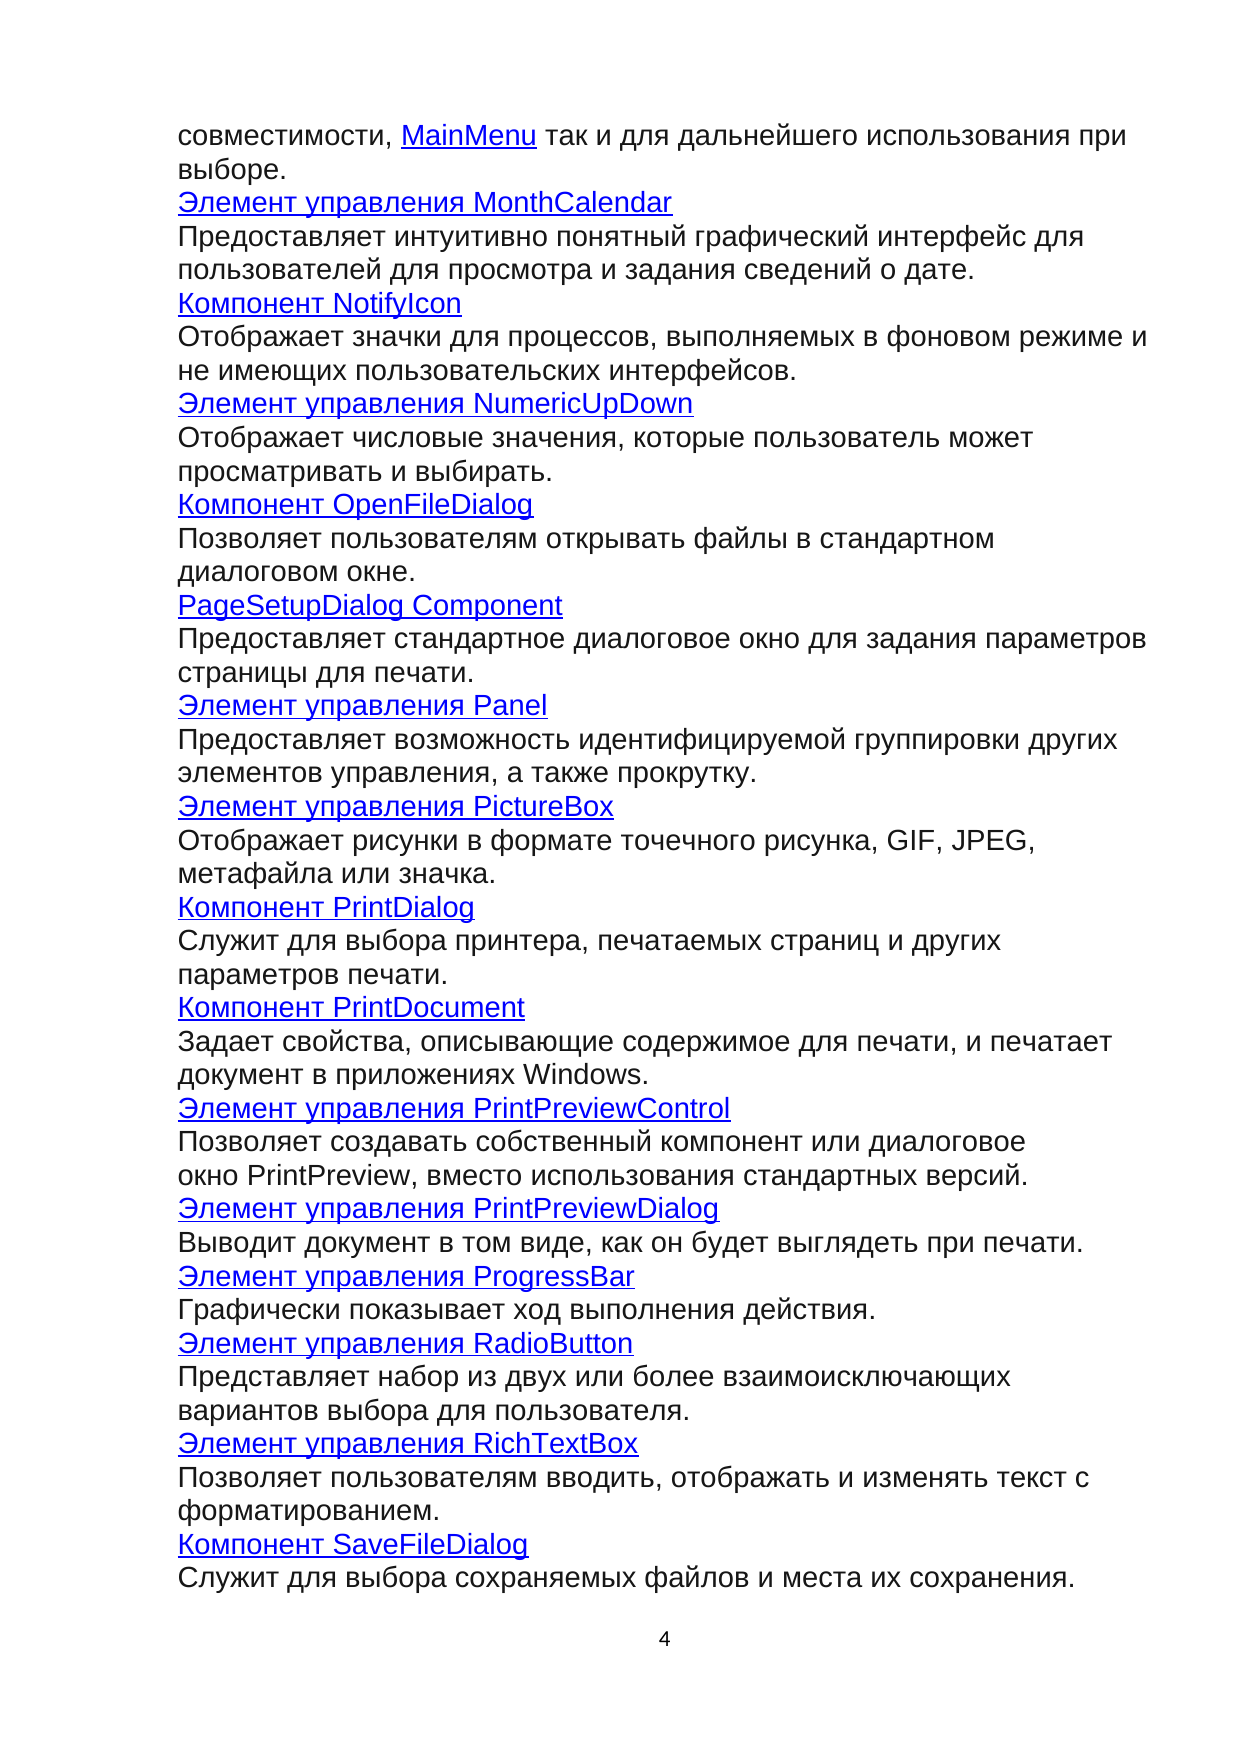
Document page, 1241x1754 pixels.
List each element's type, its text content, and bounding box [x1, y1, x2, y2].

text Элемент управления PrintPreviewControl Позволяет создавать собственный компонент или диалоговое окно PrintPreview, вместо использования стандартных версий. [177, 1091, 1152, 1191]
text Элемент управления MonthCalendar Предоставляет интуитивно понятный графический интерфейс для пользователей для просмотра и задания сведений о дате. [177, 185, 1152, 286]
text Элемент управления NumericUpDown Отображает числовые значения, которые пользователь может просматривать и выбирать. [177, 386, 1152, 487]
text PageSetupDialog Component Предоставляет стандартное диалоговое окно для задания параметров страницы для печати. [177, 588, 1152, 688]
text Компонент NotifyIcon Отображает значки для процессов, выполняемых в фоновом режиме и не имеющих пользовательских интерфейсов. [177, 286, 1152, 386]
text Элемент управления PictureBox Отображает рисунки в формате точечного рисунка, GIF, JPEG, метафайла или значка. [177, 789, 1152, 889]
text Элемент управления RichTextBox Позволяет пользователям вводить, отображать и изменять текст с форматированием. [177, 1426, 1152, 1527]
text Компонент PrintDocument Задает свойства, описывающие содержимое для печати, и печатает документ в приложениях Windows. [177, 990, 1152, 1091]
text Элемент управления Panel Предоставляет возможность идентифицируемой группировки других элементов управления, а также прокрутку. [177, 688, 1152, 789]
text Элемент управления RadioButton Представляет набор из двух или более взаимоисключающих вариантов выбора для пользователя. [177, 1326, 1152, 1426]
text Компонент PrintDialog Служит для выбора принтера, печатаемых страниц и других параметров печати. [177, 889, 1152, 990]
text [177, 118, 1152, 185]
text Элемент управления ProgressBar Графически показывает ход выполнения действия. [177, 1258, 1152, 1326]
text Компонент OpenFileDialog Позволяет пользователям открывать файлы в стандартном диалоговом окне. [177, 487, 1152, 588]
text Элемент управления PrintPreviewDialog Выводит документ в том виде, как он будет выглядеть при печати. [177, 1191, 1152, 1258]
text Компонент SaveFileDialog Служит для выбора сохраняемых файлов и места их сохранения. [177, 1527, 1152, 1594]
